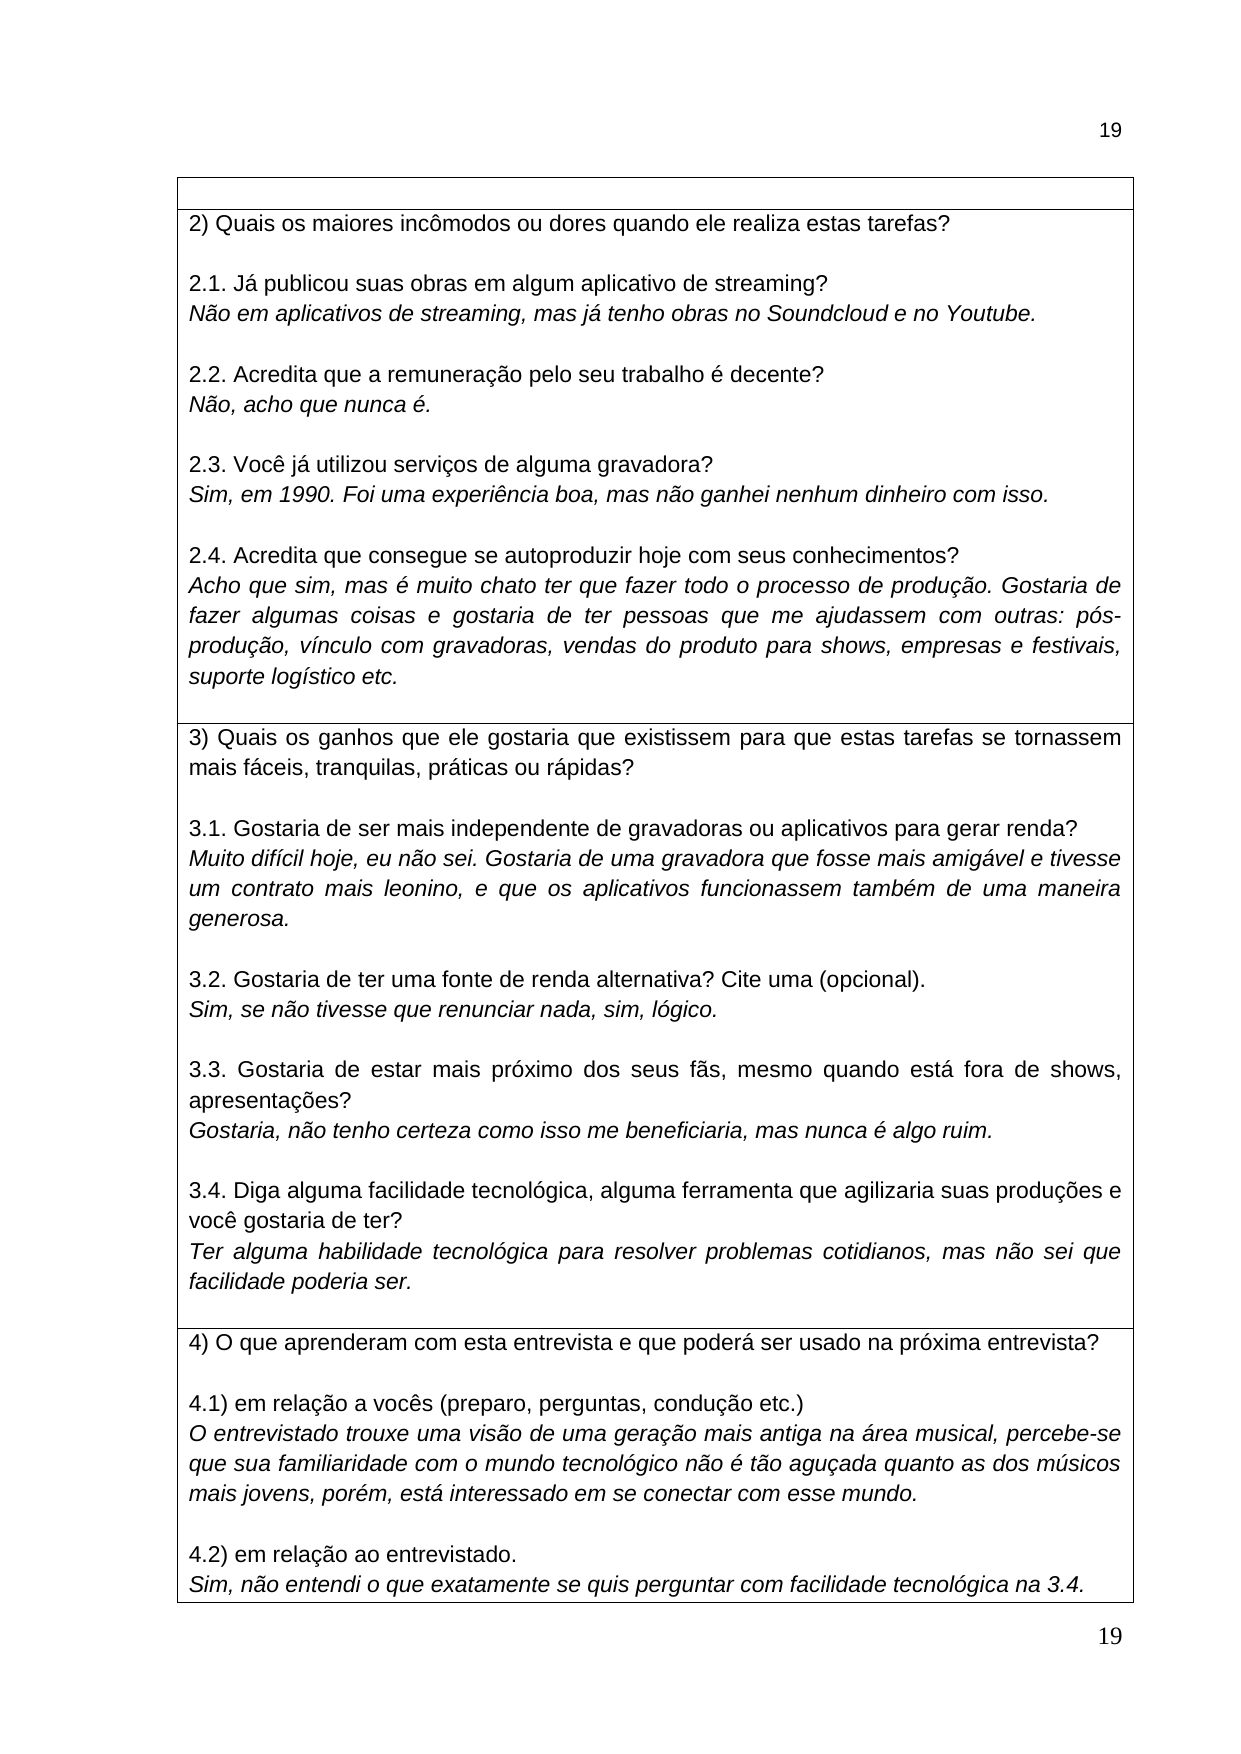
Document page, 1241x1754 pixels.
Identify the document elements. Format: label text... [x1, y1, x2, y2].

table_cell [178, 178, 1133, 208]
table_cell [178, 1329, 1133, 1602]
table_cell 2) Quais os maiores incômodos ou dores quando ele realiza estas tarefas? 2.1. Já publicou suas obras em algum aplicativo de streaming? Não em aplicativos de streaming, mas já tenho obras no Soundcloud e no Youtube. 2.2. Acredita que a remuneração pelo seu trabalho é decente? Não, acho que nunca é. 2.3. Você já utilizou serviços de alguma gravadora? Sim, em 1990. Foi uma experiência boa, mas não ganhei nenhum dinheiro com isso. 2.4. Acredita que consegue se autoproduzir hoje com seus conhecimentos? Acho que sim, mas é muito chato ter que fazer todo o processo de produção. Gostaria de fazer algumas coisas e gostaria de ter pessoas que me ajudassem com outras: pós-produção, vínculo com gravadoras, vendas do produto para shows, empresas e festivais, suporte logístico etc. [178, 210, 1133, 723]
table_cell 3) Quais os ganhos que ele gostaria que existissem para que estas tarefas se tornassem mais fáceis, tranquilas, práticas ou rápidas? 3.1. Gostaria de ser mais independente de gravadoras ou aplicativos para gerar renda? Muito difícil hoje, eu não sei. Gostaria de uma gravadora que fosse mais amigável e tivesse um contrato mais leonino, e que os aplicativos funcionassem também de uma maneira generosa. 3.2. Gostaria de ter uma fonte de renda alternativa? Cite uma (opcional). Sim, se não tivesse que renunciar nada, sim, lógico. 3.3. Gostaria de estar mais próximo dos seus fãs, mesmo quando está fora de shows, apresentações? Gostaria, não tenho certeza como isso me beneficiaria, mas nunca é algo ruim. 3.4. Diga alguma facilidade tecnológica, alguma ferramenta que agilizaria suas produções e você gostaria de ter? Ter alguma habilidade tecnológica para resolver problemas cotidianos, mas não sei que facilidade poderia ser. [178, 724, 1133, 1328]
